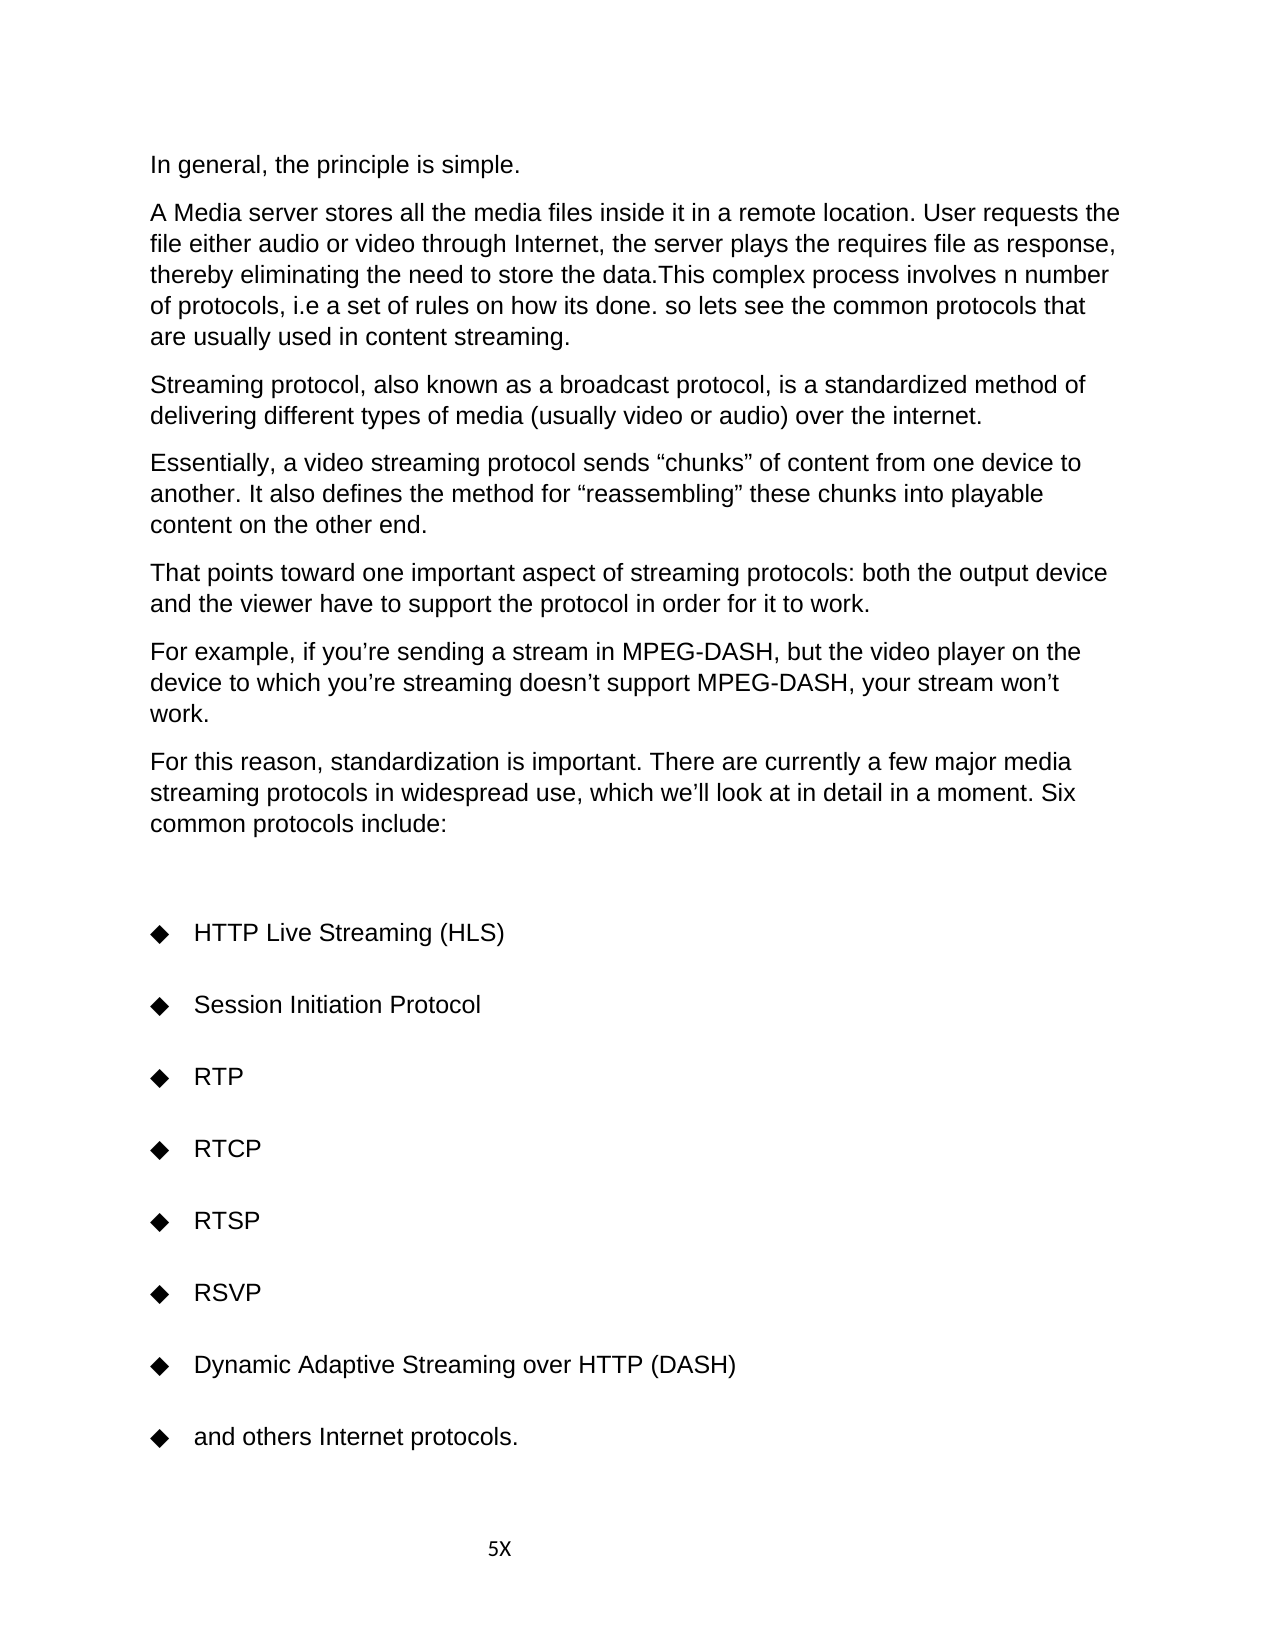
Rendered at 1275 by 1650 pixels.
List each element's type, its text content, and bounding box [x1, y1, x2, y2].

text A Media server stores all the media files inside it in a remote location. User requests the file either audio or video through Internet, the server plays the requires file as response, thereby eliminating the need to store the data.This complex process involves n number of protocols, i.e a set of rules on how its done. so lets see the common protocols that are usually used in content streaming. [150, 198, 1125, 351]
text In general, the principle is simple. [150, 150, 1125, 179]
list RTSP [150, 1192, 1125, 1243]
list Dynamic Adaptive Streaming over HTTP (DASH) [150, 1336, 1125, 1387]
list HTTP Live Streaming (HLS) [150, 904, 1125, 955]
list and others Internet protocols. [150, 1408, 1125, 1459]
list RTCP [150, 1120, 1125, 1171]
list RTP [150, 1048, 1125, 1099]
text That points toward one important aspect of streaming protocols: both the output device and the viewer have to support the protocol in order for it to work. [150, 558, 1125, 618]
text For example, if you’re sending a stream in MPEG-DASH, but the video player on the device to which you’re streaming doesn’t support MPEG-DASH, your stream won’t work. [150, 637, 1125, 728]
text Essentially, a video streaming protocol sends “chunks” of content from one device to another. It also defines the method for “reassembling” these chunks into playable content on the other end. [150, 448, 1125, 539]
text Streaming protocol, also known as a broadcast protocol, is a standardized method of delivering different types of media (usually video or audio) over the internet. [150, 369, 1125, 429]
list Session Initiation Protocol [150, 976, 1125, 1027]
list RSVP [150, 1264, 1125, 1315]
text For this reason, standardization is important. There are currently a few major media streaming protocols in widespread use, which we’ll look at in detail in a moment. Six common protocols include: [150, 747, 1125, 837]
